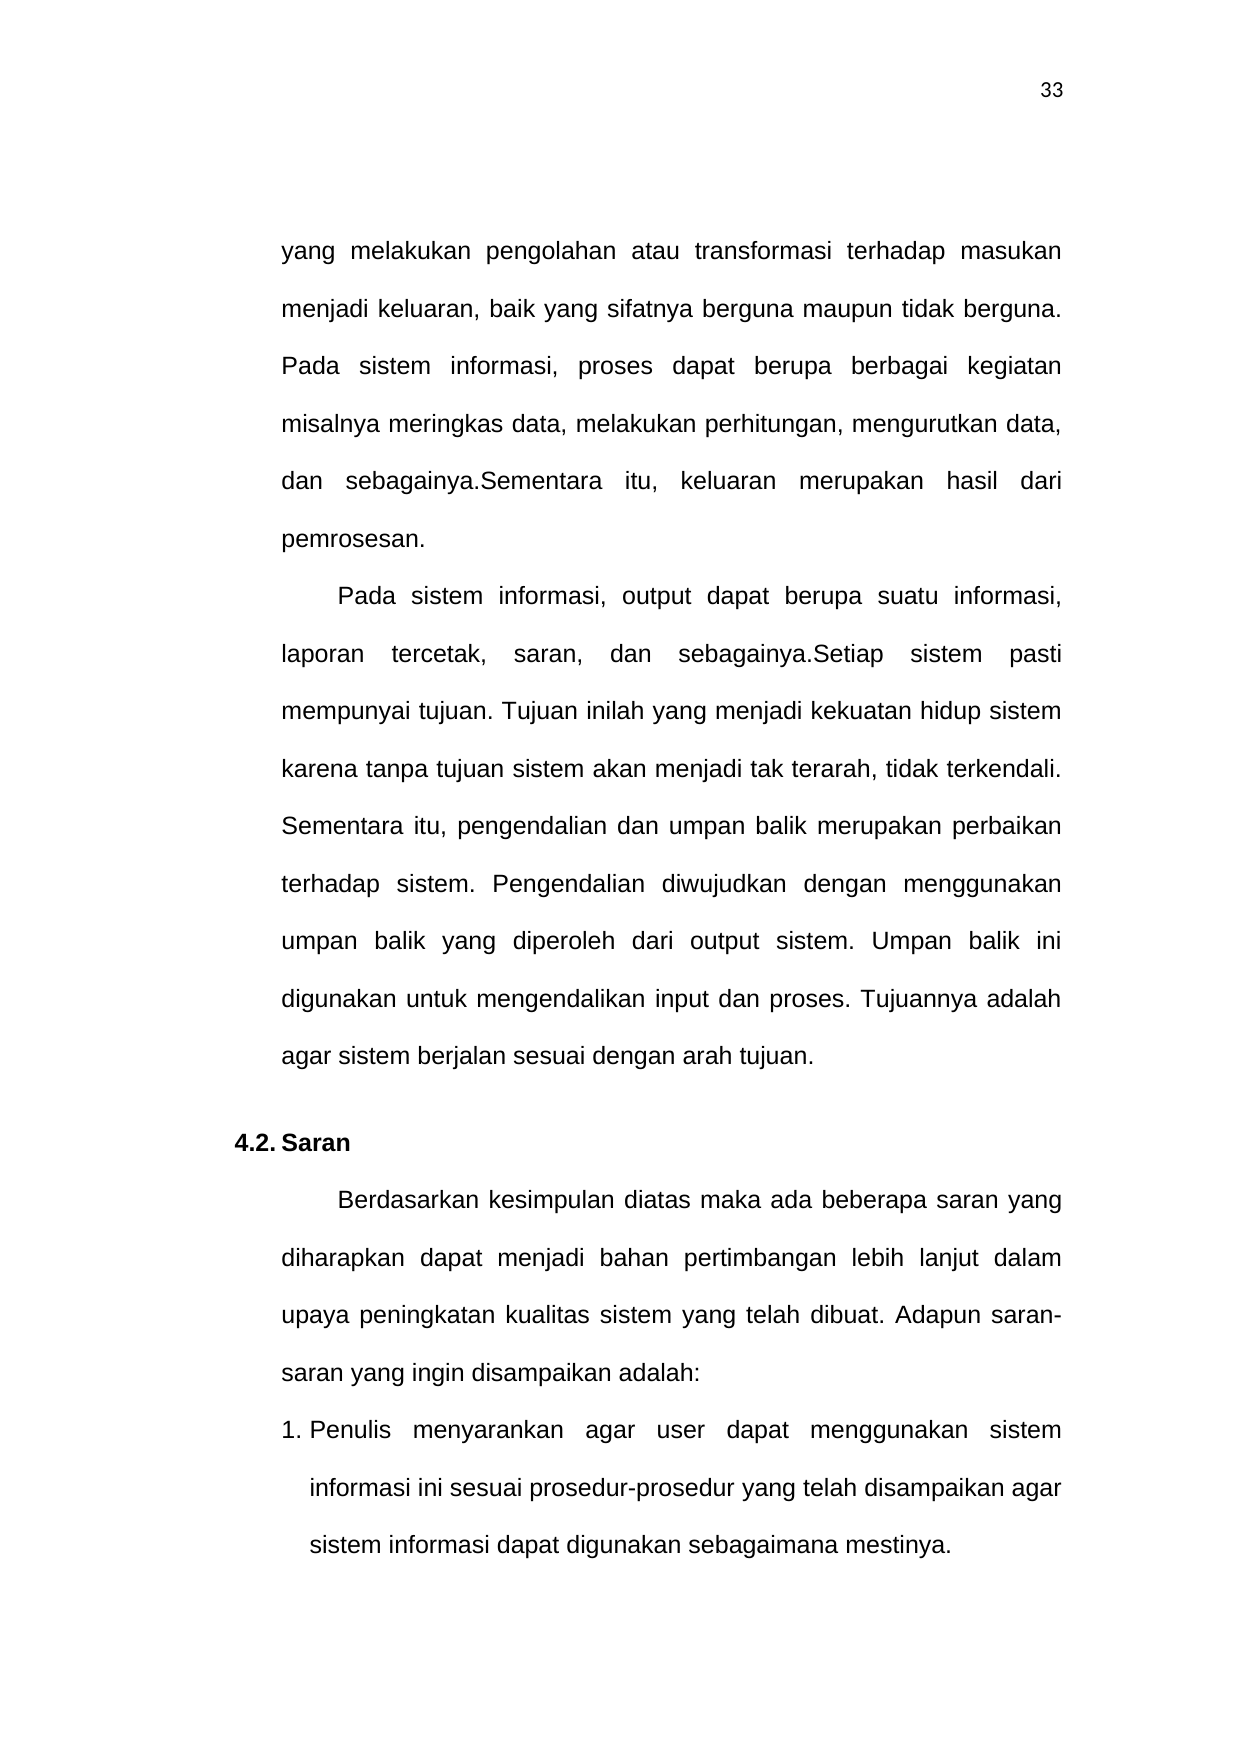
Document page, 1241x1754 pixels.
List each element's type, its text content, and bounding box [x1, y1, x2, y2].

list Berdasarkan kesimpulan diatas maka ada beberapa saran yang diharapkan dapat menjadi bahan pertimbangan lebih lanjut dalam upaya peningkatan kualitas sistem yang telah dibuat. Adapun saran-saran yang ingin disampaikan adalah: [281, 1185, 1063, 1386]
list Penulis menyarankan agar user dapat menggunakan sistem informasi ini sesuai prosedur-prosedur yang telah disampaikan agar sistem informasi dapat digunakan sebagaimana mestinya. [281, 1415, 1063, 1559]
text Pada sistem informasi, output dapat berupa suatu informasi, laporan tercetak, saran, dan sebagainya.Setiap sistem pasti mempunyai tujuan. Tujuan inilah yang menjadi kekuatan hidup sistem karena tanpa tujuan sistem akan menjadi tak terarah, tidak terkendali. Sementara itu, pengendalian dan umpan balik merupakan perbaikan terhadap sistem. Pengendalian diwujudkan dengan menggunakan umpan balik yang diperoleh dari output sistem. Umpan balik ini digunakan untuk mengendalikan input dan proses. Tujuannya adalah agar sistem berjalan sesuai dengan arah tujuan. [281, 581, 1063, 1070]
list Saran [234, 1127, 1063, 1156]
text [281, 236, 1063, 552]
